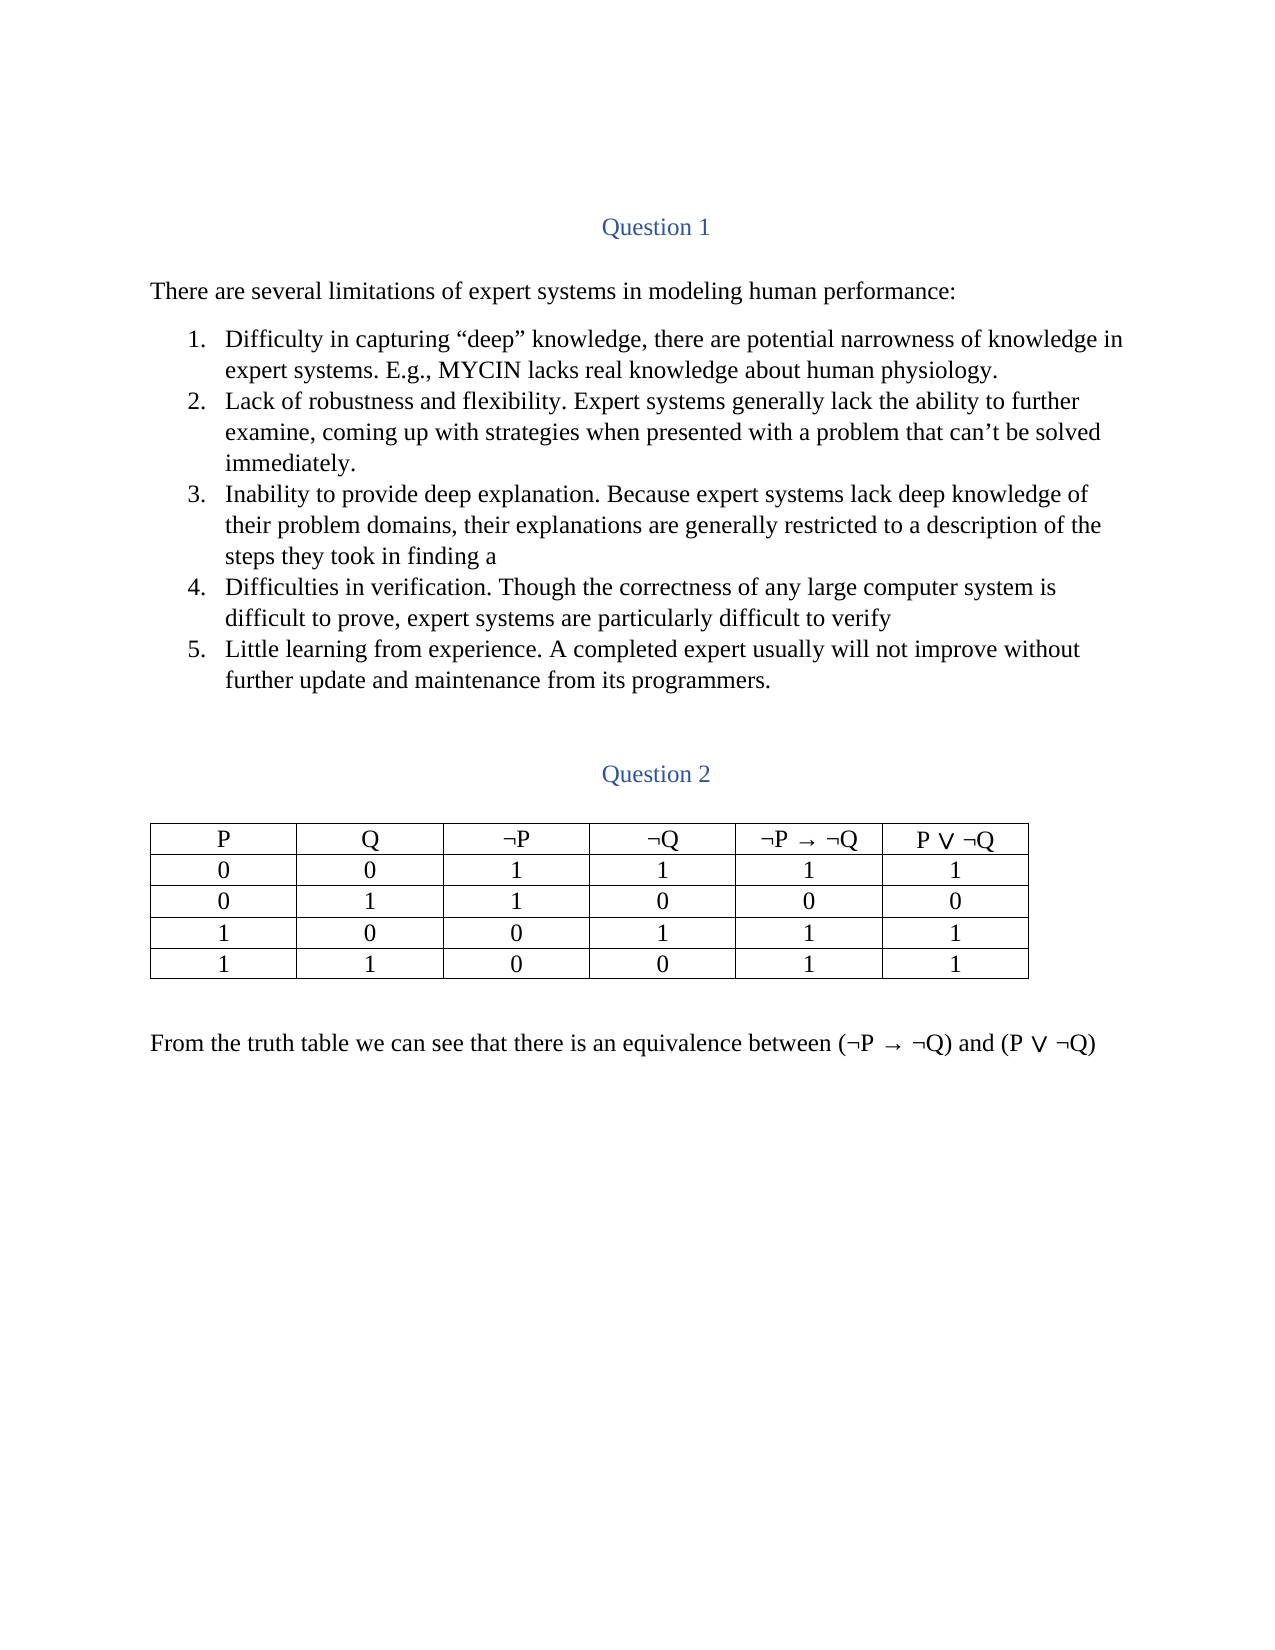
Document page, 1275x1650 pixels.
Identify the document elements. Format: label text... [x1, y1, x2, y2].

table_cell 1 [883, 949, 1028, 978]
table_header P [151, 824, 296, 854]
table_cell 0 [297, 918, 443, 948]
text There are several limitations of expert systems in modeling human performance: [150, 276, 1125, 305]
table_cell 0 [590, 949, 735, 978]
table_cell 1 [736, 855, 882, 885]
table_header P ∨ ¬Q [883, 824, 1028, 854]
table_cell 0 [444, 918, 589, 948]
table_cell 1 [297, 949, 443, 978]
table_cell 1 [444, 886, 589, 917]
list Lack of robustness and flexibility. Expert systems generally lack the ability to further examine, coming up with strategies when presented with a problem that can’t be solved immediately. [187, 386, 1125, 477]
table_header Q [297, 824, 443, 854]
table_cell 1 [444, 855, 589, 885]
table_cell 1 [736, 949, 882, 978]
list Little learning from experience. A completed expert usually will not improve without further update and maintenance from its programmers. [187, 634, 1125, 694]
table_cell 1 [590, 918, 735, 948]
list Difficulties in verification. Though the correctness of any large computer system is difficult to prove, expert systems are particularly difficult to verify [187, 572, 1125, 632]
table_cell 1 [297, 886, 443, 917]
subtitle Question 2 [187, 759, 1125, 788]
table_cell 0 [151, 855, 296, 885]
table_header ¬Q [590, 824, 735, 854]
table_cell 1 [151, 949, 296, 978]
table_cell 0 [151, 886, 296, 917]
text From the truth table we can see that there is an equivalence between (¬P → ¬Q) and (P ∨ ¬Q) [150, 1026, 1125, 1057]
list Inability to provide deep explanation. Because expert systems lack deep knowledge of their problem domains, their explanations are generally restricted to a description of the steps they took in finding a [187, 479, 1125, 570]
table_cell 0 [883, 886, 1028, 917]
table_cell 1 [736, 918, 882, 948]
table_cell 0 [444, 949, 589, 978]
table_cell 0 [590, 886, 735, 917]
table_header ¬P → ¬Q [736, 824, 882, 854]
table_cell 1 [883, 918, 1028, 948]
table_cell 1 [151, 918, 296, 948]
list Difficulty in capturing “deep” knowledge, there are potential narrowness of knowledge in expert systems. E.g., MYCIN lacks real knowledge about human physiology. [187, 324, 1125, 384]
table_cell 0 [297, 855, 443, 885]
subtitle Question 1 [187, 212, 1125, 241]
table_cell 0 [736, 886, 882, 917]
table_cell 1 [883, 855, 1028, 885]
table_cell 1 [590, 855, 735, 885]
table_header ¬P [444, 824, 589, 854]
